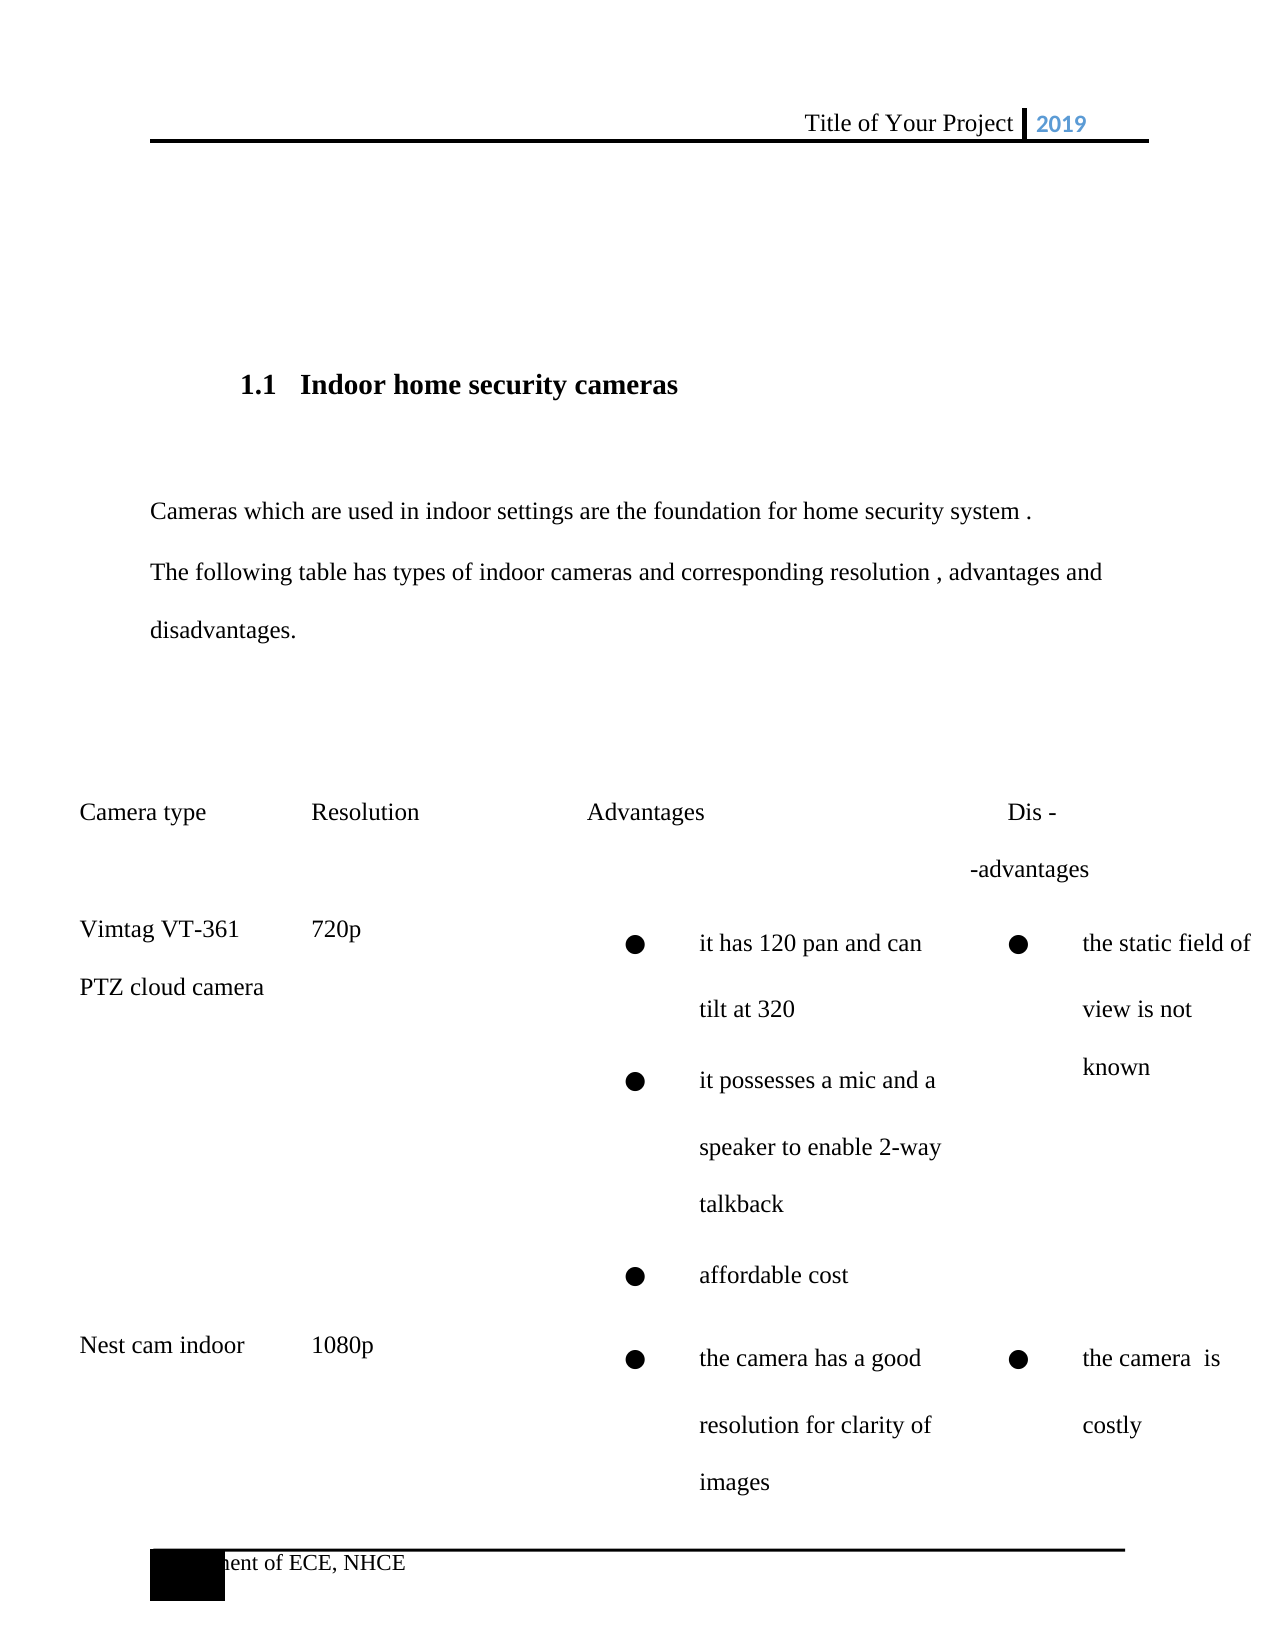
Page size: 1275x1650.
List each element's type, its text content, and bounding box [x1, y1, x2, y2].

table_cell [576, 1330, 958, 1496]
table_cell 720p [301, 915, 575, 1329]
table_header Resolution [301, 797, 575, 913]
text 1.1 Indoor home security cameras [240, 367, 1125, 401]
table_cell the static field of view is not known [959, 915, 1269, 1329]
table_header Advantages [576, 797, 958, 913]
table_cell Vimtag VT-361 PTZ cloud camera [69, 915, 299, 1329]
table_cell 1080p [301, 1330, 575, 1496]
table_header Dis - -advantages [959, 797, 1269, 913]
table_cell it has 120 pan and can tilt at 320 it possesses a mic and a speaker to enable 2-way talkback affordable cost [576, 915, 958, 1329]
table_cell Nest cam indoor [69, 1330, 299, 1496]
text The following table has types of indoor cameras and corresponding resolution , advantages and disadvantages. [150, 557, 1125, 644]
text Cameras which are used in indoor settings are the foundation for home security system . [150, 496, 1125, 524]
table_header Camera type [69, 797, 299, 913]
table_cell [959, 1330, 1269, 1496]
